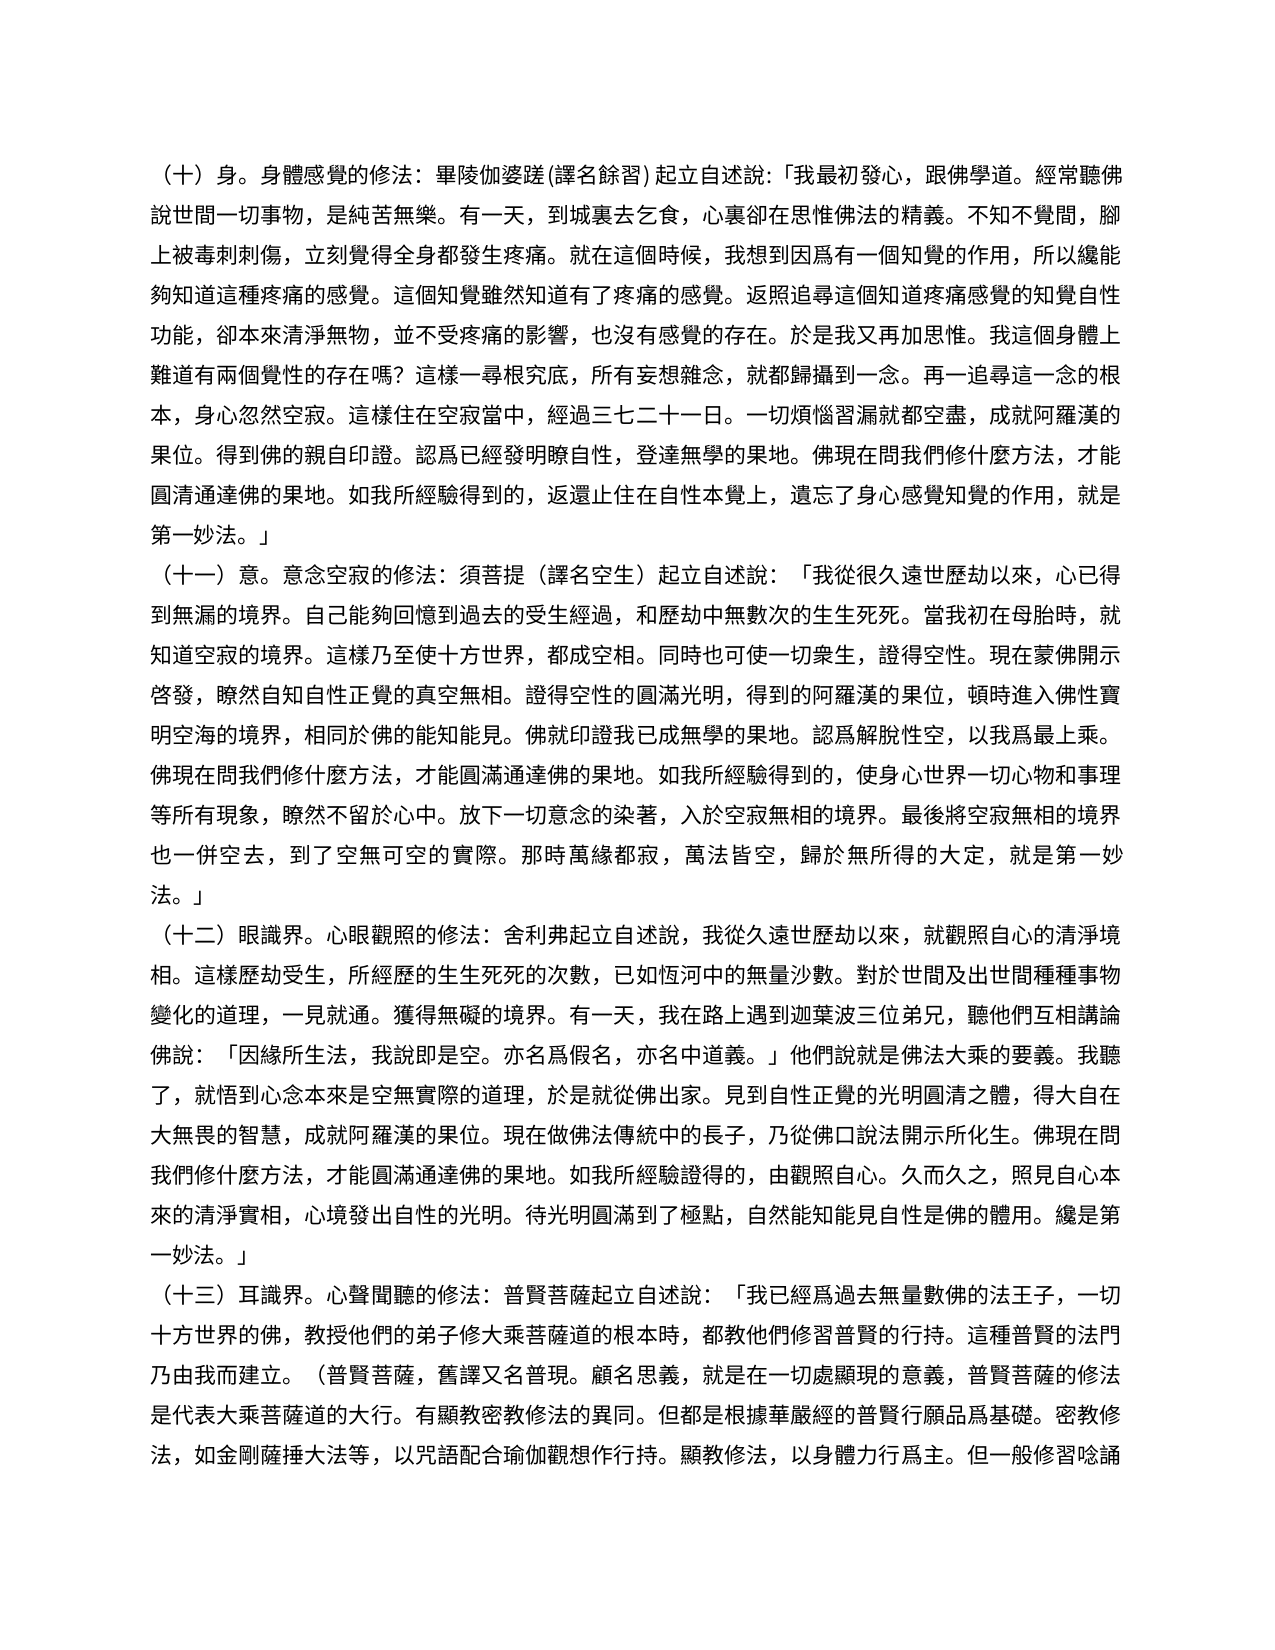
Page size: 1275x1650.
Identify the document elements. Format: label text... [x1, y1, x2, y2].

text （十）身。身體感覺的修法：畢陵伽婆蹉(譯名餘習) 起立自述說:「我最初發心，跟佛學道。經常聽佛說世間一切事物，是純苦無樂。有一天，到城裏去乞食，心裏卻在思惟佛法的精義。不知不覺間，腳上被毒刺刺傷，立刻覺得全身都發生疼痛。就在這個時候，我想到因爲有一個知覺的作用，所以纔能夠知道這種疼痛的感覺。這個知覺雖然知道有了疼痛的感覺。返照追尋這個知道疼痛感覺的知覺自性功能，卻本來清淨無物，並不受疼痛的影響，也沒有感覺的存在。於是我又再加思惟。我這個身體上，難道有兩個覺性的存在嗎？這樣一尋根究底，所有妄想雜念，就都歸攝到一念。再一追尋這一念的根本，身心忽然空寂。這樣住在空寂當中，經過三七二十一日。一切煩惱習漏就都空盡，成就阿羅漢的果位。得到佛的親自印證。認爲已經發明瞭自性，登達無學的果地。佛現在問我們修什麼方法，才能圓清通達佛的果地。如我所經驗得到的，返還止住在自性本覺上，遺忘了身心感覺知覺的作用，就是第一妙法。」 [150, 150, 1125, 550]
text （十二）眼識界。心眼觀照的修法：舍利弗起立自述說，我從久遠世歷劫以來，就觀照自心的清淨境相。這樣歷劫受生，所經歷的生生死死的次數，已如恆河中的無量沙數。對於世間及出世間種種事物變化的道理，一見就通。獲得無礙的境界。有一天，我在路上遇到迦葉波三位弟兄，聽他們互相講論佛說：「因緣所生法，我說即是空。亦名爲假名，亦名中道義。」他們說就是佛法大乘的要義。我聽了，就悟到心念本來是空無實際的道理，於是就從佛出家。見到自性正覺的光明圓清之體，得大自在大無畏的智慧，成就阿羅漢的果位。現在做佛法傳統中的長子，乃從佛口說法開示所化生。佛現在問我們修什麼方法，才能圓滿通達佛的果地。如我所經驗證得的，由觀照自心。久而久之，照見自心本來的清淨實相，心境發出自性的光明。待光明圓滿到了極點，自然能知能見自性是佛的體用。纔是第一妙法。」 [150, 910, 1125, 1270]
text （十一）意。意念空寂的修法：須菩提（譯名空生）起立自述說：「我從很久遠世歷劫以來，心已得到無漏的境界。自己能夠回憶到過去的受生經過，和歷劫中無數次的生生死死。當我初在母胎時，就知道空寂的境界。這樣乃至使十方世界，都成空相。同時也可使一切衆生，證得空性。現在蒙佛開示啓發，瞭然自知自性正覺的真空無相。證得空性的圓滿光明，得到的阿羅漢的果位，頓時進入佛性寶明空海的境界，相同於佛的能知能見。佛就印證我已成無學的果地。認爲解脫性空，以我爲最上乘。佛現在問我們修什麼方法，才能圓滿通達佛的果地。如我所經驗得到的，使身心世界一切心物和事理等所有現象，瞭然不留於心中。放下一切意念的染著，入於空寂無相的境界。最後將空寂無相的境界也一併空去，到了空無可空的實際。那時萬緣都寂，萬法皆空，歸於無所得的大定，就是第一妙法。」 [150, 550, 1125, 910]
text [150, 1270, 1125, 1470]
